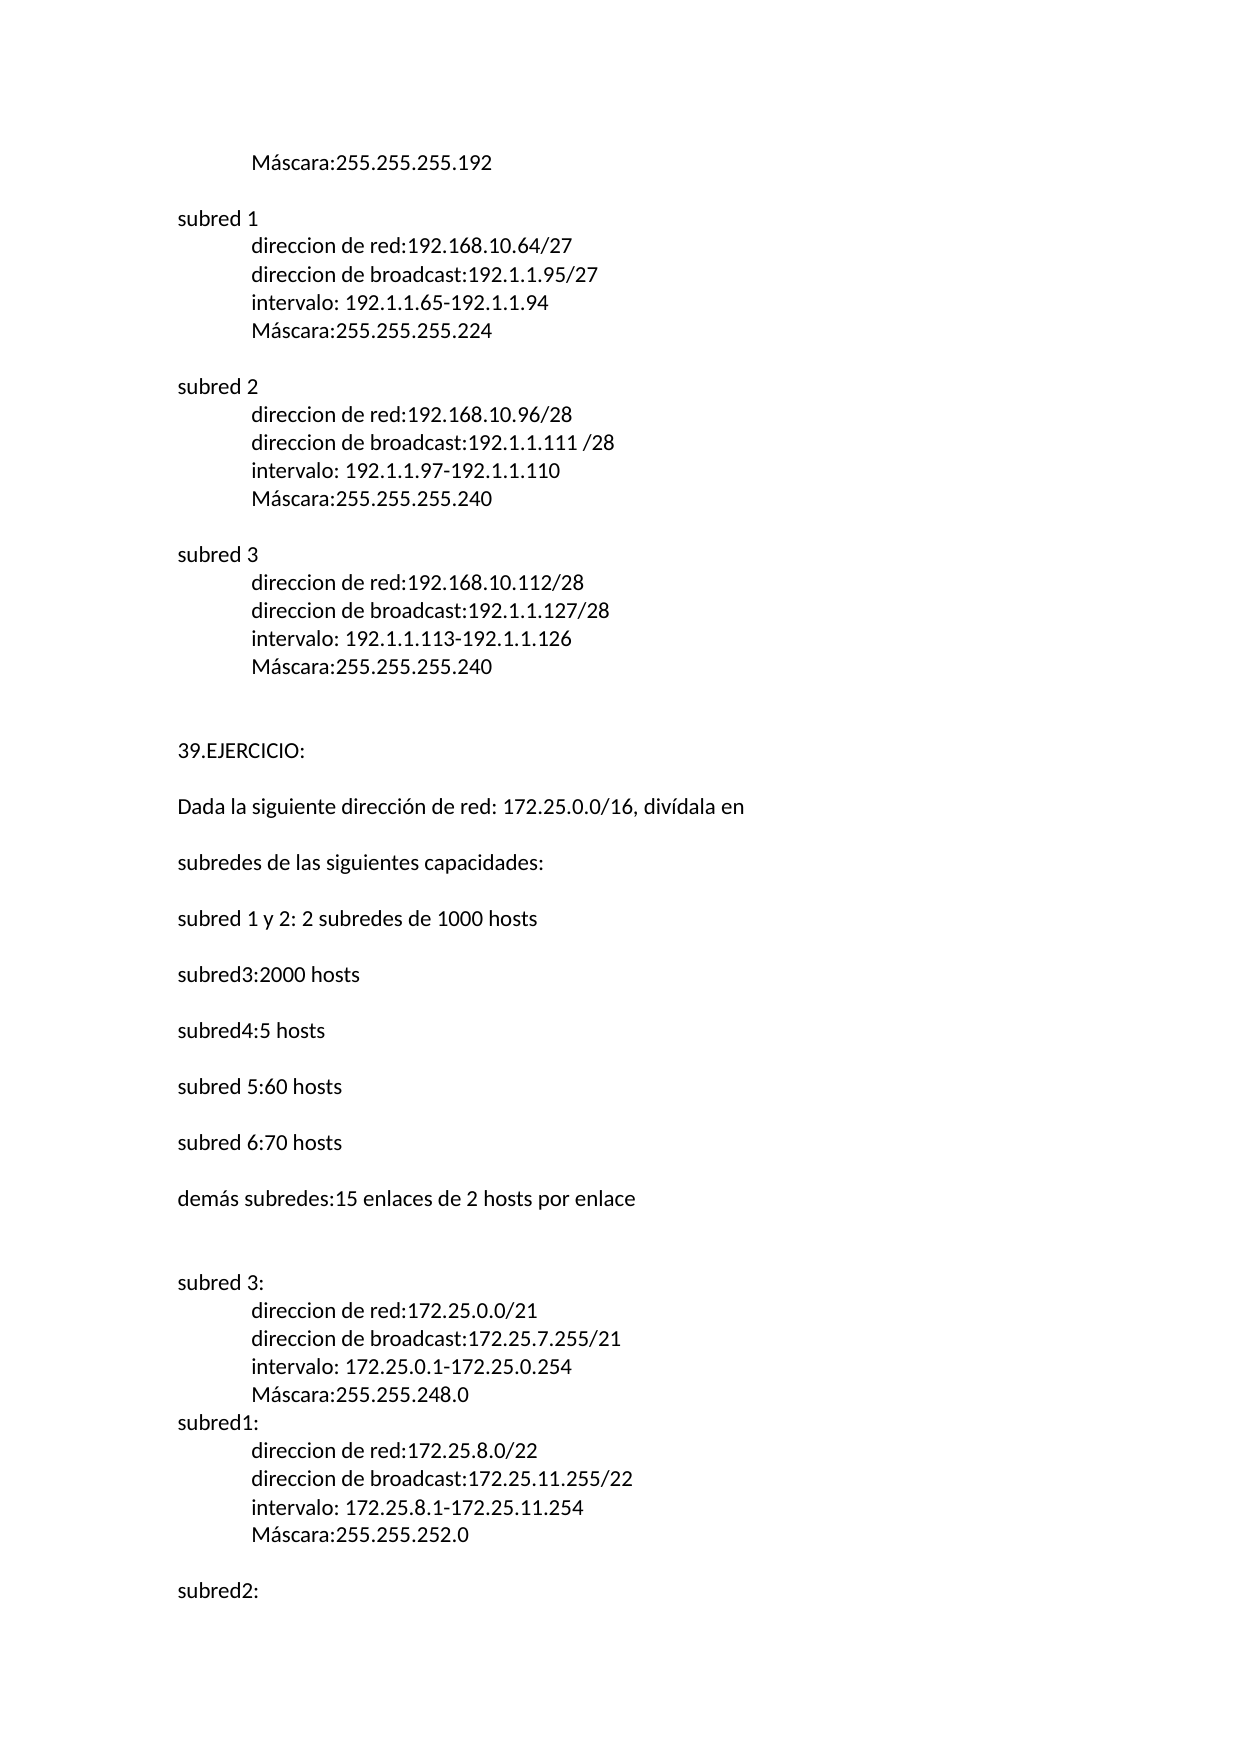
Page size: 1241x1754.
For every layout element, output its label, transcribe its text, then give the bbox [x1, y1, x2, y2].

text intervalo: 192.1.1.97-192.1.1.110 [177, 456, 1063, 484]
text subred4:5 hosts [177, 1016, 1063, 1044]
text direccion de broadcast:192.1.1.95/27 [177, 260, 1063, 288]
text Máscara:255.255.255.240 [177, 652, 1063, 680]
text subred2: [177, 1577, 1063, 1605]
text demás subredes:15 enlaces de 2 hosts por enlace [177, 1184, 1063, 1212]
text Máscara:255.255.255.224 [177, 316, 1063, 344]
text Máscara:255.255.255.192 [177, 148, 1063, 176]
text subred 6:70 hosts [177, 1128, 1063, 1156]
text subred 5:60 hosts [177, 1072, 1063, 1100]
text intervalo: 172.25.0.1-172.25.0.254 [177, 1352, 1063, 1381]
text intervalo: 192.1.1.113-192.1.1.126 [177, 624, 1063, 652]
text intervalo: 192.1.1.65-192.1.1.94 [177, 288, 1063, 316]
text Máscara:255.255.252.0 [177, 1521, 1063, 1549]
text subred3:2000 hosts [177, 960, 1063, 988]
text intervalo: 172.25.8.1-172.25.11.254 [177, 1493, 1063, 1521]
text subred 3 [177, 540, 1063, 568]
text subred 2 [177, 372, 1063, 400]
text direccion de red:192.168.10.96/28 [177, 400, 1063, 428]
text direccion de red:172.25.0.0/21 [177, 1296, 1063, 1324]
text direccion de broadcast:192.1.1.127/28 [177, 596, 1063, 624]
text Máscara:255.255.255.240 [177, 484, 1063, 512]
text subred 1 [177, 204, 1063, 232]
text direccion de red:192.168.10.112/28 [177, 568, 1063, 596]
text direccion de broadcast:172.25.7.255/21 [177, 1324, 1063, 1352]
text Dada la siguiente dirección de red: 172.25.0.0/16, divídala en [177, 792, 1063, 820]
text direccion de red:192.168.10.64/27 [177, 232, 1063, 260]
text subredes de las siguientes capacidades: [177, 848, 1063, 876]
text direccion de broadcast:192.1.1.111 /28 [177, 428, 1063, 456]
text subred 3: [177, 1268, 1063, 1296]
text direccion de broadcast:172.25.11.255/22 [177, 1464, 1063, 1493]
text subred1: [177, 1408, 1063, 1437]
text direccion de red:172.25.8.0/22 [177, 1437, 1063, 1464]
text subred 1 y 2: 2 subredes de 1000 hosts [177, 904, 1063, 932]
text 39.EJERCICIO: [177, 736, 1063, 764]
text Máscara:255.255.248.0 [177, 1381, 1063, 1408]
